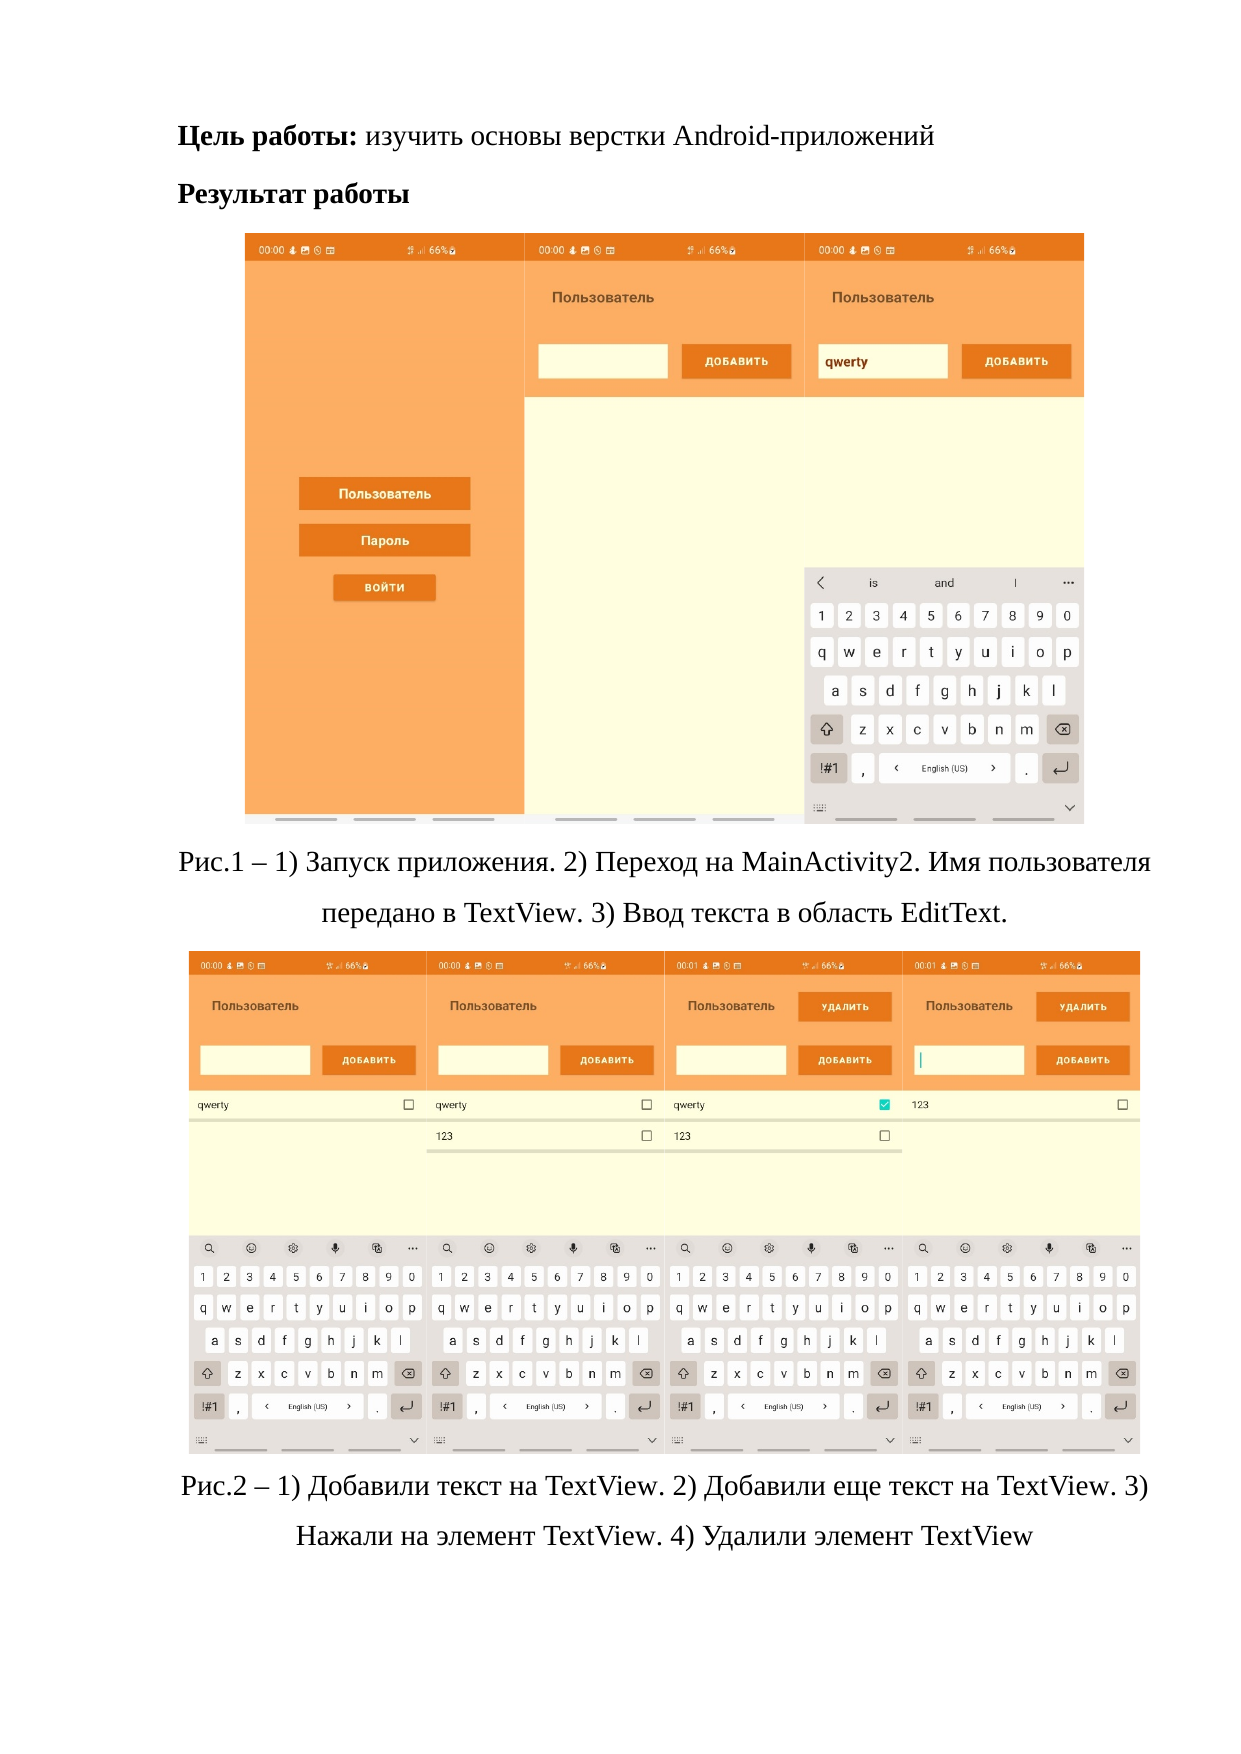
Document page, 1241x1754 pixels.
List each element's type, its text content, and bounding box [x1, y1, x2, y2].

text Цель работы: изучить основы верстки Android-приложений [177, 118, 1152, 152]
text Рис.2 – 1) Добавили текст на TextView. 2) Добавили еще текст на TextView. 3) Нажали на элемент TextView. 4) Удалили элемент TextView [177, 1468, 1152, 1551]
picture [244, 233, 1085, 824]
text Рис.1 – 1) Запуск приложения. 2) Переход на MainActivity2. Имя пользователя передано в TextView. 3) Ввод текста в область EditText. [177, 844, 1152, 928]
picture [188, 951, 1141, 1454]
text Результат работы [177, 177, 1152, 210]
